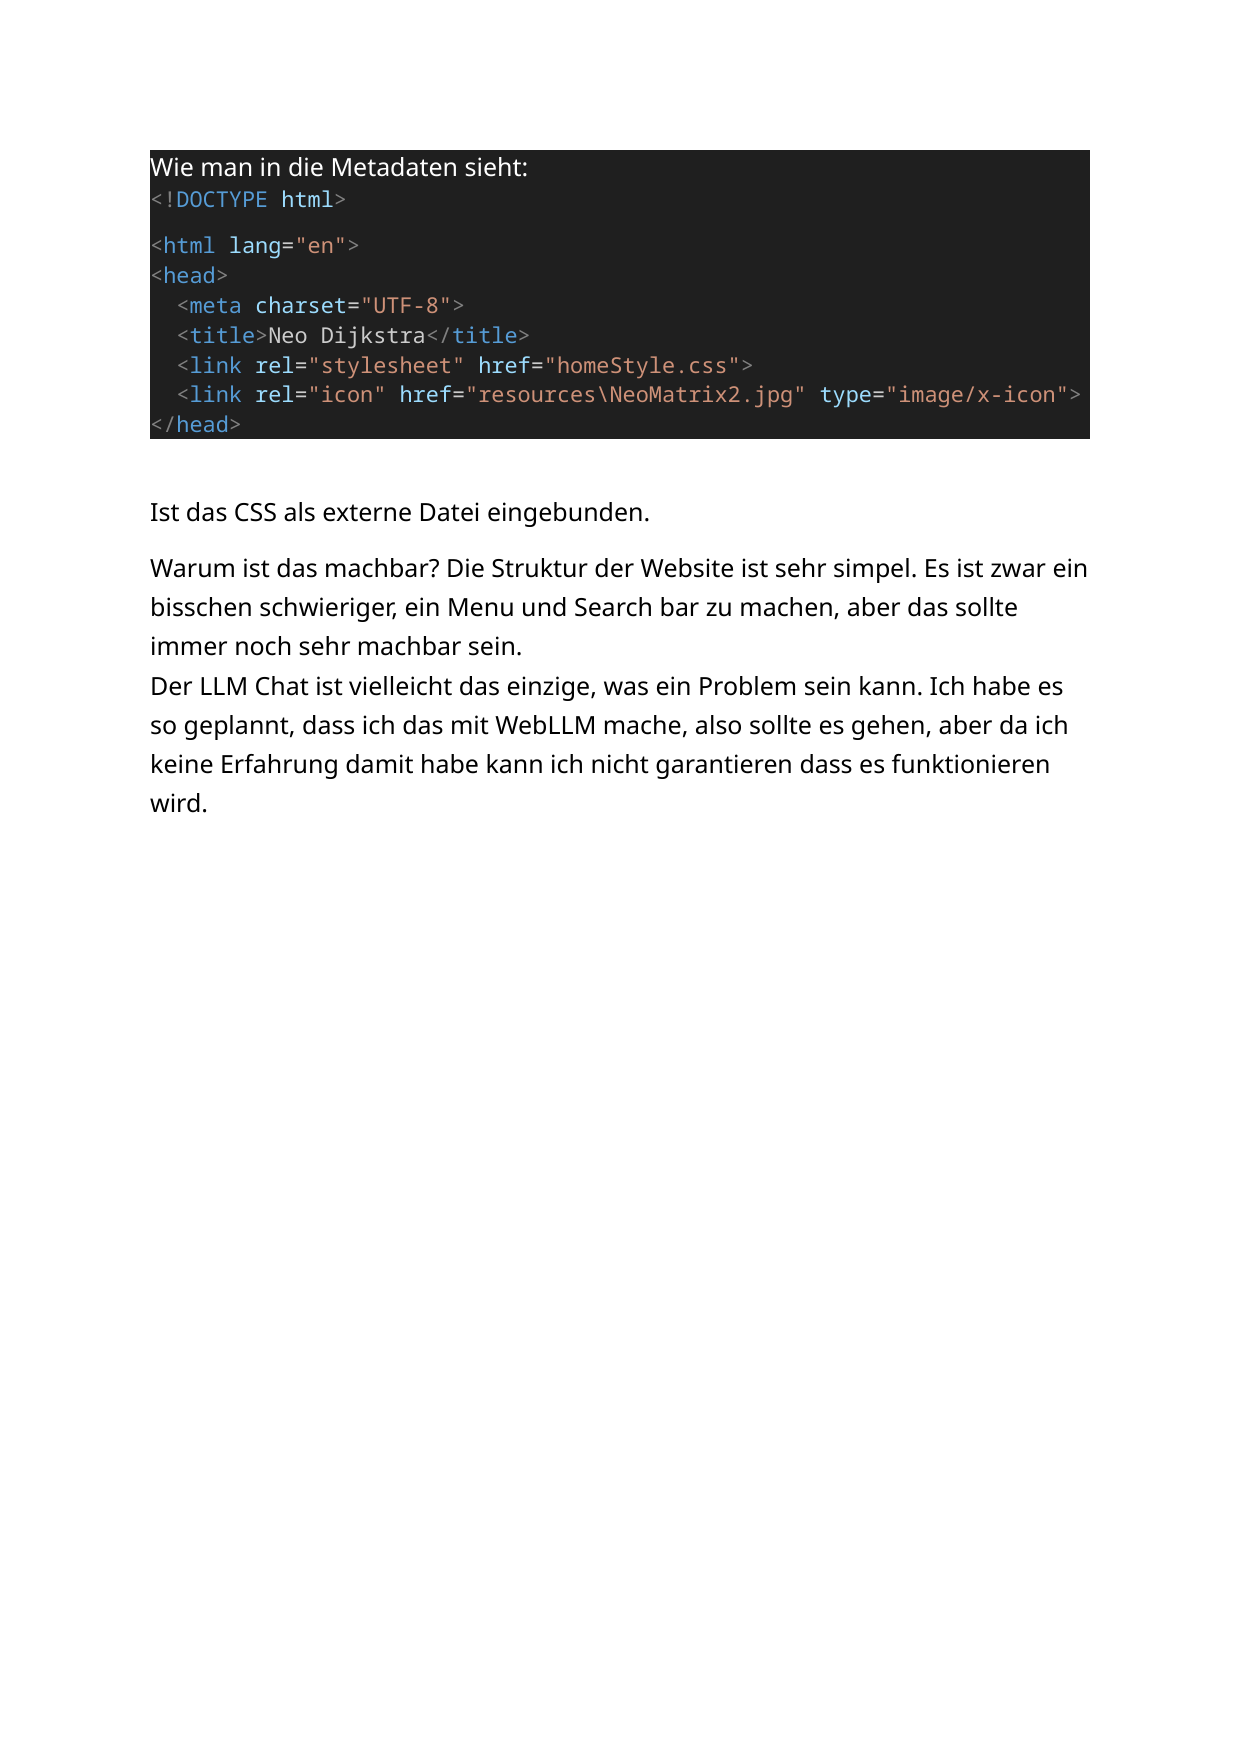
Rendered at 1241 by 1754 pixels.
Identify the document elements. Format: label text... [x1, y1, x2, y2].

text <meta charset="UTF-8"> [150, 290, 1090, 320]
text <head> [150, 260, 1090, 290]
text Warum ist das machbar? Die Struktur der Website ist sehr simpel. Es ist zwar ein bisschen schwieriger, ein Menu und Search bar zu machen, aber das sollte immer noch sehr machbar sein. Der LLM Chat ist vielleicht das einzige, was ein Problem sein kann. Ich habe es so geplannt, dass ich das mit WebLLM mache, also sollte es gehen, aber da ich keine Erfahrung damit habe kann ich nicht garantieren dass es funktionieren wird. [150, 551, 1090, 820]
text <link rel="stylesheet" href="homeStyle.css"> [150, 350, 1090, 379]
text <link rel="icon" href="resources\NeoMatrix2.jpg" type="image/x-icon"> [150, 379, 1090, 409]
text <title>Neo Dijkstra</title> [150, 320, 1090, 350]
text Wie man in die Metadaten sieht: <!DOCTYPE html> [150, 150, 1090, 214]
text </head> [150, 409, 1090, 439]
text Ist das CSS als externe Datei eingebunden. [150, 495, 1090, 529]
text <html lang="en"> [150, 231, 1090, 260]
